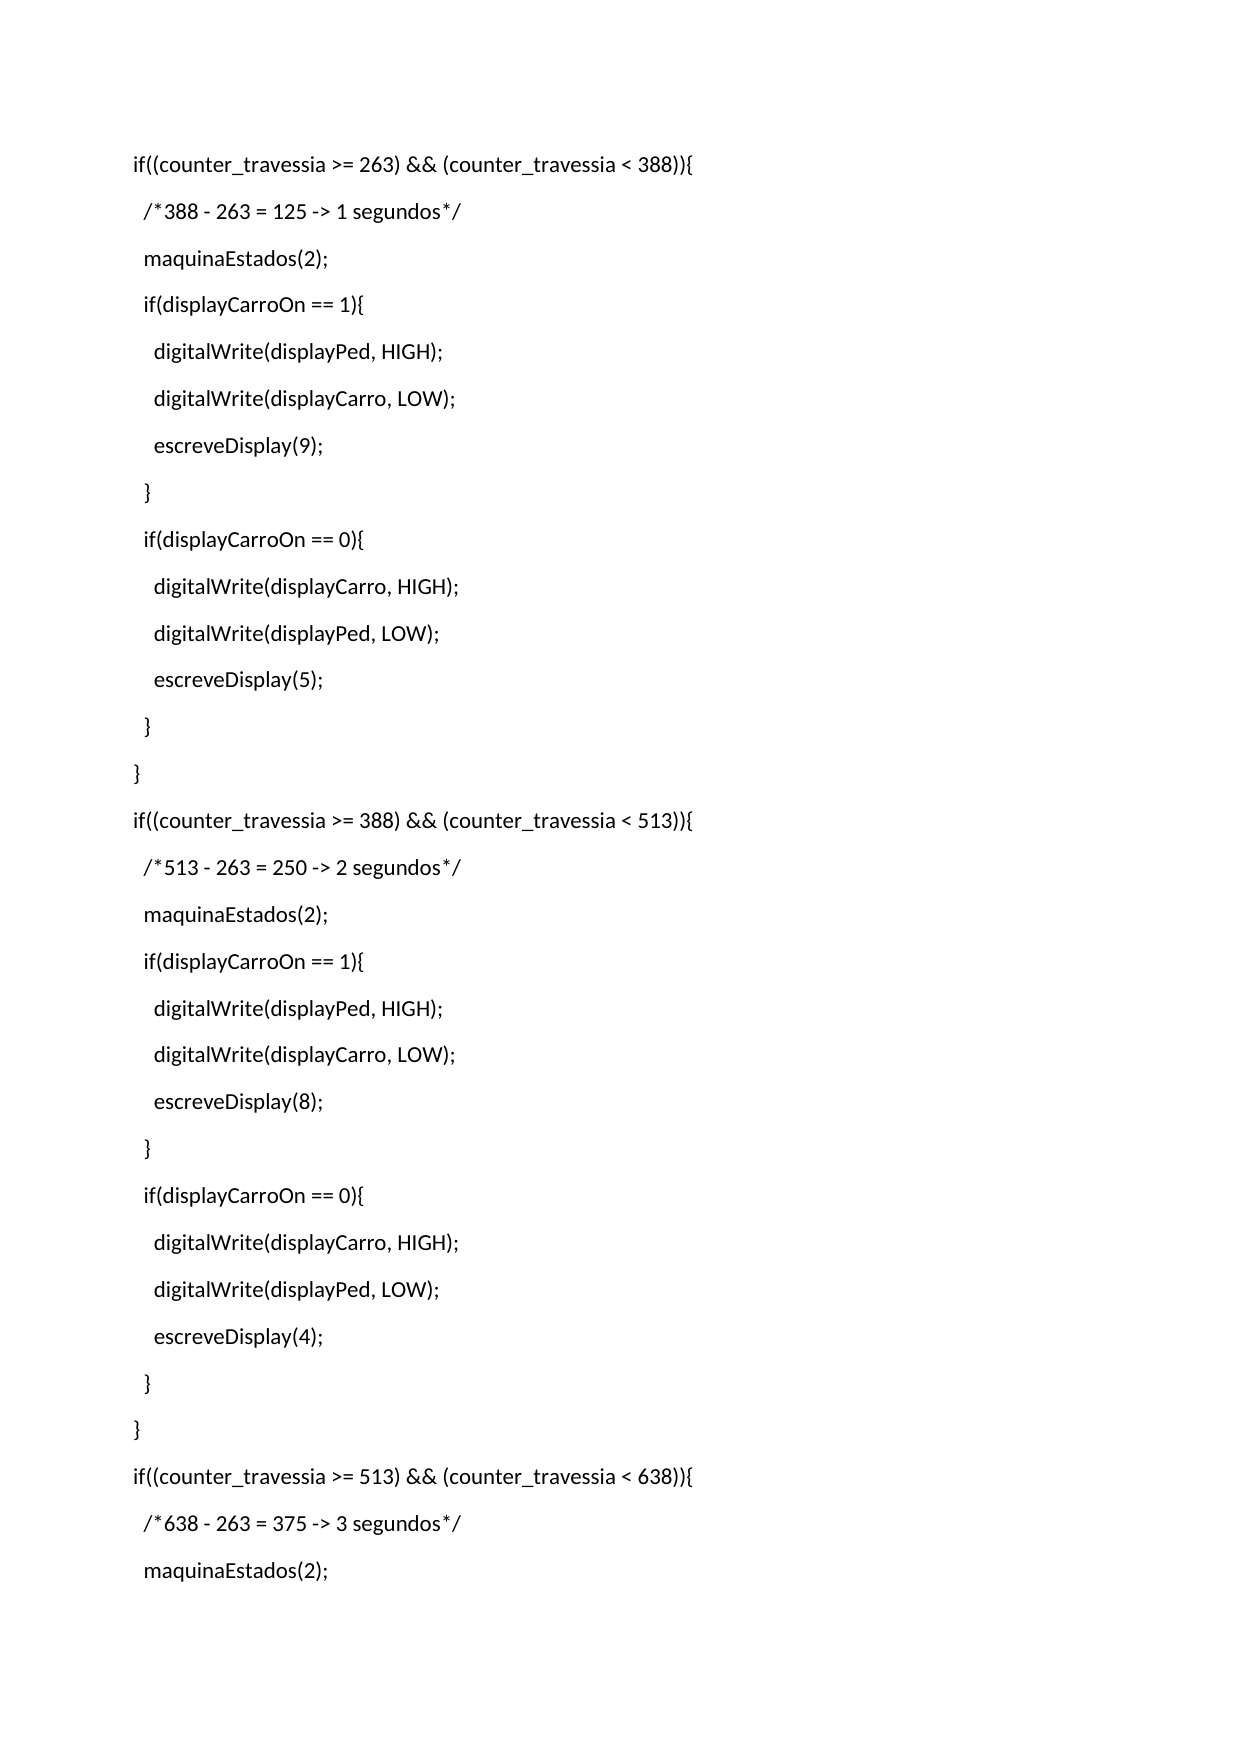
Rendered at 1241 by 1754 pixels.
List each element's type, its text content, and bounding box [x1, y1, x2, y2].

text escreveDisplay(9); [112, 431, 1128, 459]
text } [112, 1369, 1128, 1397]
text maquinaEstados(2); [112, 1556, 1128, 1584]
text digitalWrite(displayPed, LOW); [112, 619, 1128, 647]
text digitalWrite(displayCarro, LOW); [112, 1041, 1128, 1069]
text } [112, 1134, 1128, 1162]
text /*388 - 263 = 125 -> 1 segundos*/ [112, 197, 1128, 225]
text escreveDisplay(8); [112, 1087, 1128, 1116]
text escreveDisplay(5); [112, 666, 1128, 694]
text maquinaEstados(2); [112, 900, 1128, 928]
text /*513 - 263 = 250 -> 2 segundos*/ [112, 853, 1128, 881]
text if(displayCarroOn == 0){ [112, 525, 1128, 553]
text escreveDisplay(4); [112, 1322, 1128, 1350]
text digitalWrite(displayPed, LOW); [112, 1275, 1128, 1303]
text } [112, 478, 1128, 506]
text digitalWrite(displayCarro, LOW); [112, 384, 1128, 412]
text if((counter_travessia >= 513) && (counter_travessia < 638)){ [112, 1462, 1128, 1491]
text /*638 - 263 = 375 -> 3 segundos*/ [112, 1509, 1128, 1537]
text } [112, 1416, 1128, 1444]
text digitalWrite(displayPed, HIGH); [112, 994, 1128, 1022]
text } [112, 712, 1128, 741]
text maquinaEstados(2); [112, 244, 1128, 272]
text if(displayCarroOn == 1){ [112, 291, 1128, 319]
text if((counter_travessia >= 263) && (counter_travessia < 388)){ [112, 150, 1128, 178]
text digitalWrite(displayPed, HIGH); [112, 337, 1128, 366]
text digitalWrite(displayCarro, HIGH); [112, 1228, 1128, 1256]
text if((counter_travessia >= 388) && (counter_travessia < 513)){ [112, 806, 1128, 834]
text } [112, 759, 1128, 787]
text if(displayCarroOn == 0){ [112, 1181, 1128, 1209]
text digitalWrite(displayCarro, HIGH); [112, 572, 1128, 600]
text if(displayCarroOn == 1){ [112, 947, 1128, 975]
